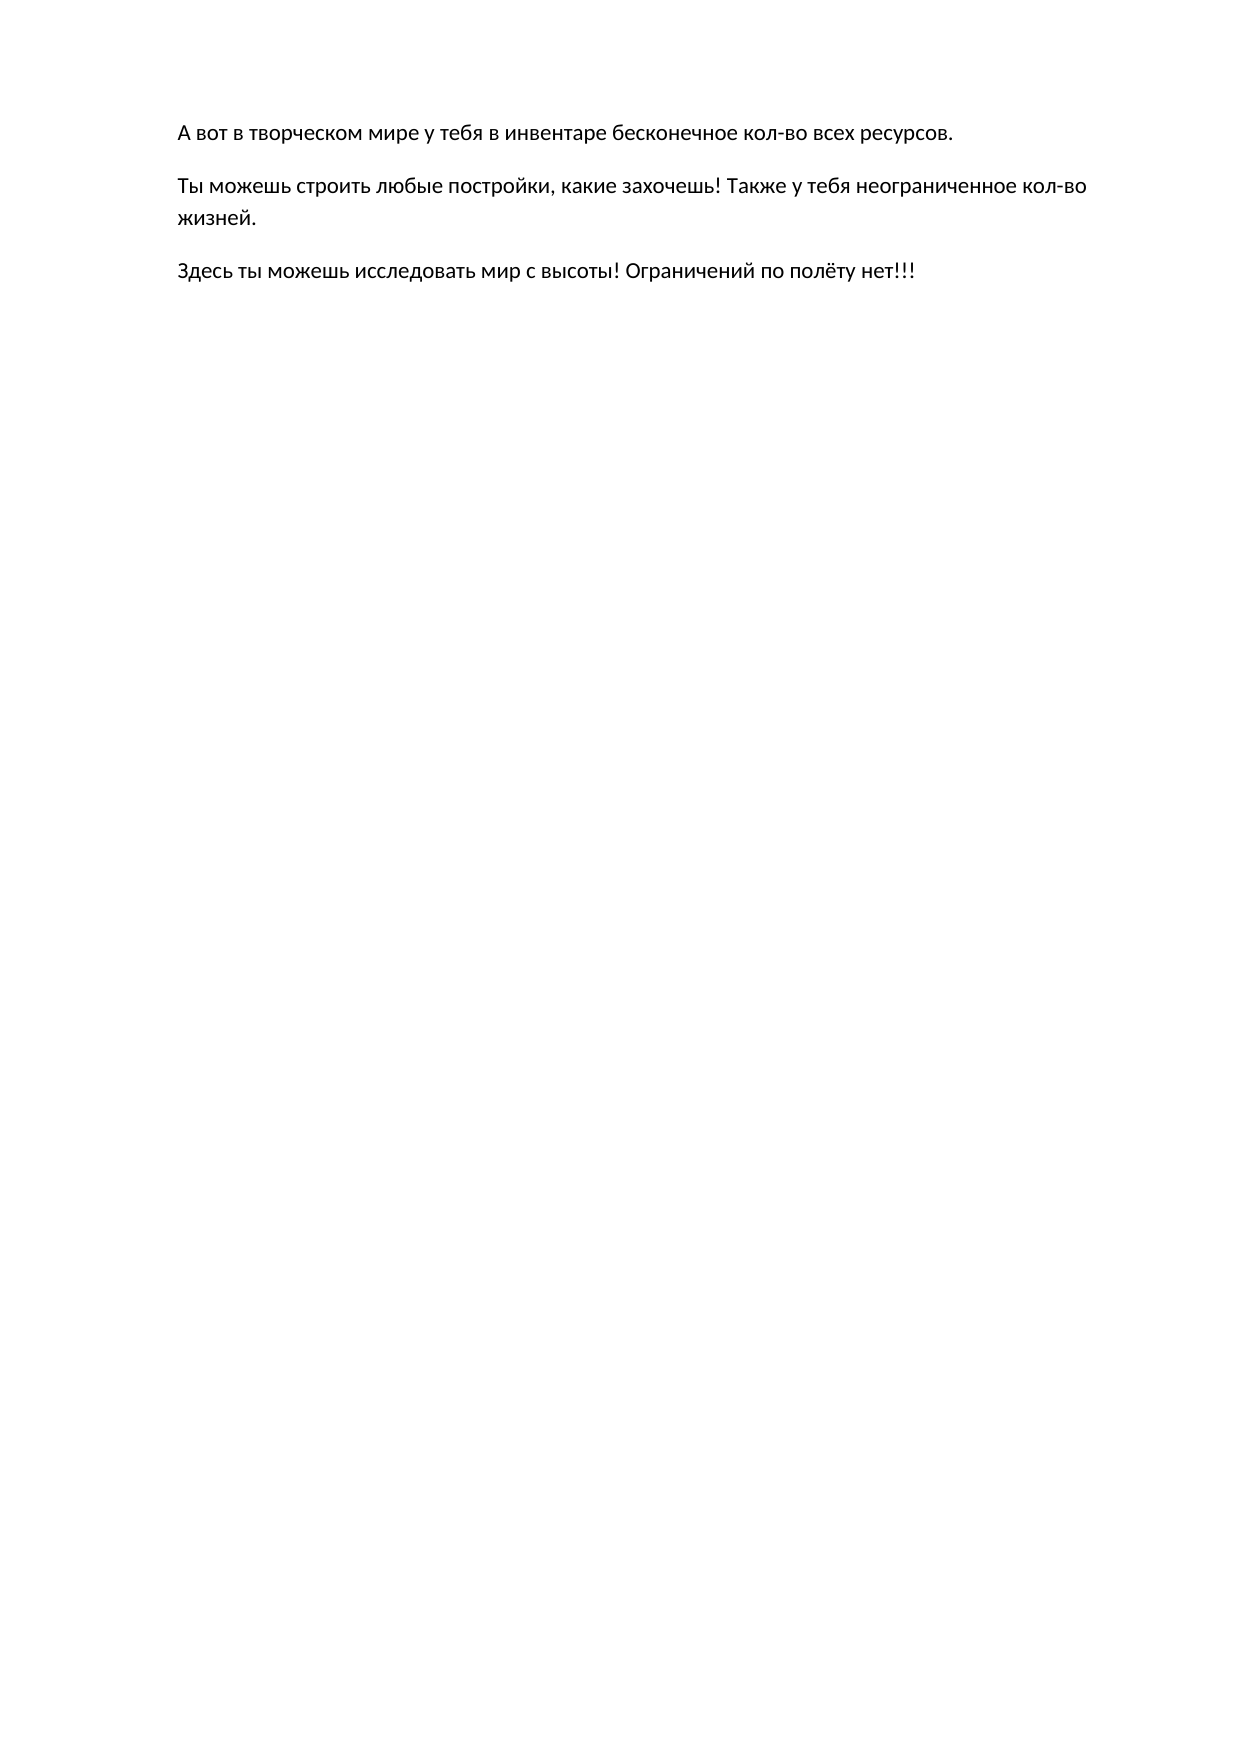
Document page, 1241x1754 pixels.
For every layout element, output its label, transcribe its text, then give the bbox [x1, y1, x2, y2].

text Ты можешь строить любые постройки, какие захочешь! Также у тебя неограниченное кол-во жизней. [177, 171, 1152, 231]
text А вот в творческом мире у тебя в инвентаре бесконечное кол-во всех ресурсов. [177, 118, 1152, 146]
text Здесь ты можешь исследовать мир с высоты! Ограничений по полёту нет!!! [177, 256, 1152, 284]
